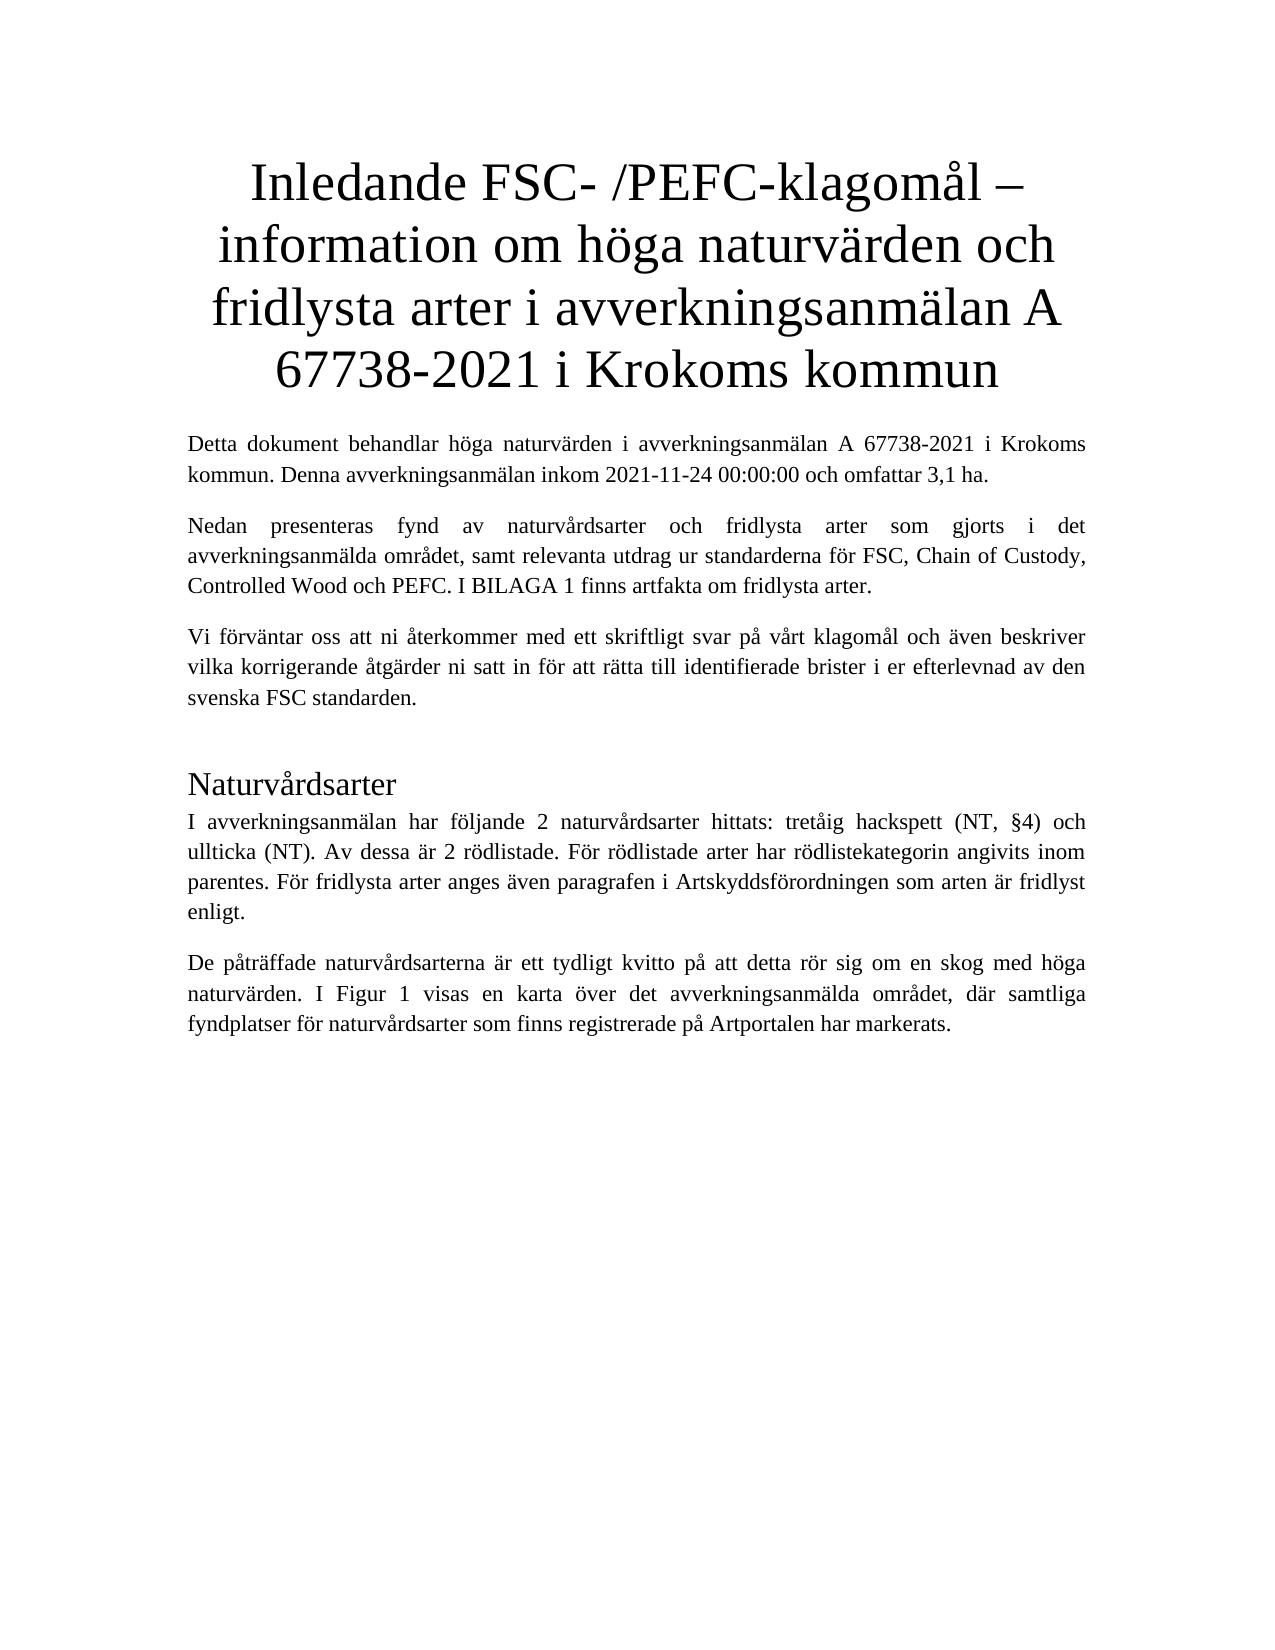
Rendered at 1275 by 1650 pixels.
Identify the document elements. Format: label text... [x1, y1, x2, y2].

text I avverkningsanmälan har följande 2 naturvårdsarter hittats: tretåig hackspett (NT, §4) och ullticka (NT). Av dessa är 2 rödlistade. För rödlistade arter har rödlistekategorin angivits inom parentes. För fridlysta arter anges även paragrafen i Artskyddsförordningen som arten är fridlyst enligt. [187, 808, 1087, 925]
title Inledande FSC- /PEFC-klagomål – information om höga naturvärden och fridlysta arter i avverkningsanmälan A 67738-2021 i Krokoms kommun [187, 150, 1087, 399]
text Detta dokument behandlar höga naturvärden i avverkningsanmälan A 67738-2021 i Krokoms kommun. Denna avverkningsanmälan inkom 2021-11-24 00:00:00 och omfattar 3,1 ha. [187, 430, 1087, 487]
text De påträffade naturvårdsarterna är ett tydligt kvitto på att detta rör sig om en skog med höga naturvärden. I Figur 1 visas en karta över det avverkningsanmälda området, där samtliga fyndplatser för naturvårdsarter som finns registrerade på Artportalen har markerats. [187, 949, 1087, 1036]
text Vi förväntar oss att ni återkommer med ett skriftligt svar på vårt klagomål och även beskriver vilka korrigerande åtgärder ni satt in för att rätta till identifierade brister i er efterlevnad av den svenska FSC standarden. [187, 623, 1087, 710]
subtitle Naturvårdsarter [187, 764, 1087, 802]
text Nedan presenteras fynd av naturvårdsarter och fridlysta arter som gjorts i det avverkningsanmälda området, samt relevanta utdrag ur standarderna för FSC, Chain of Custody, Controlled Wood och PEFC. I BILAGA 1 finns artfakta om fridlysta arter. [187, 512, 1087, 598]
